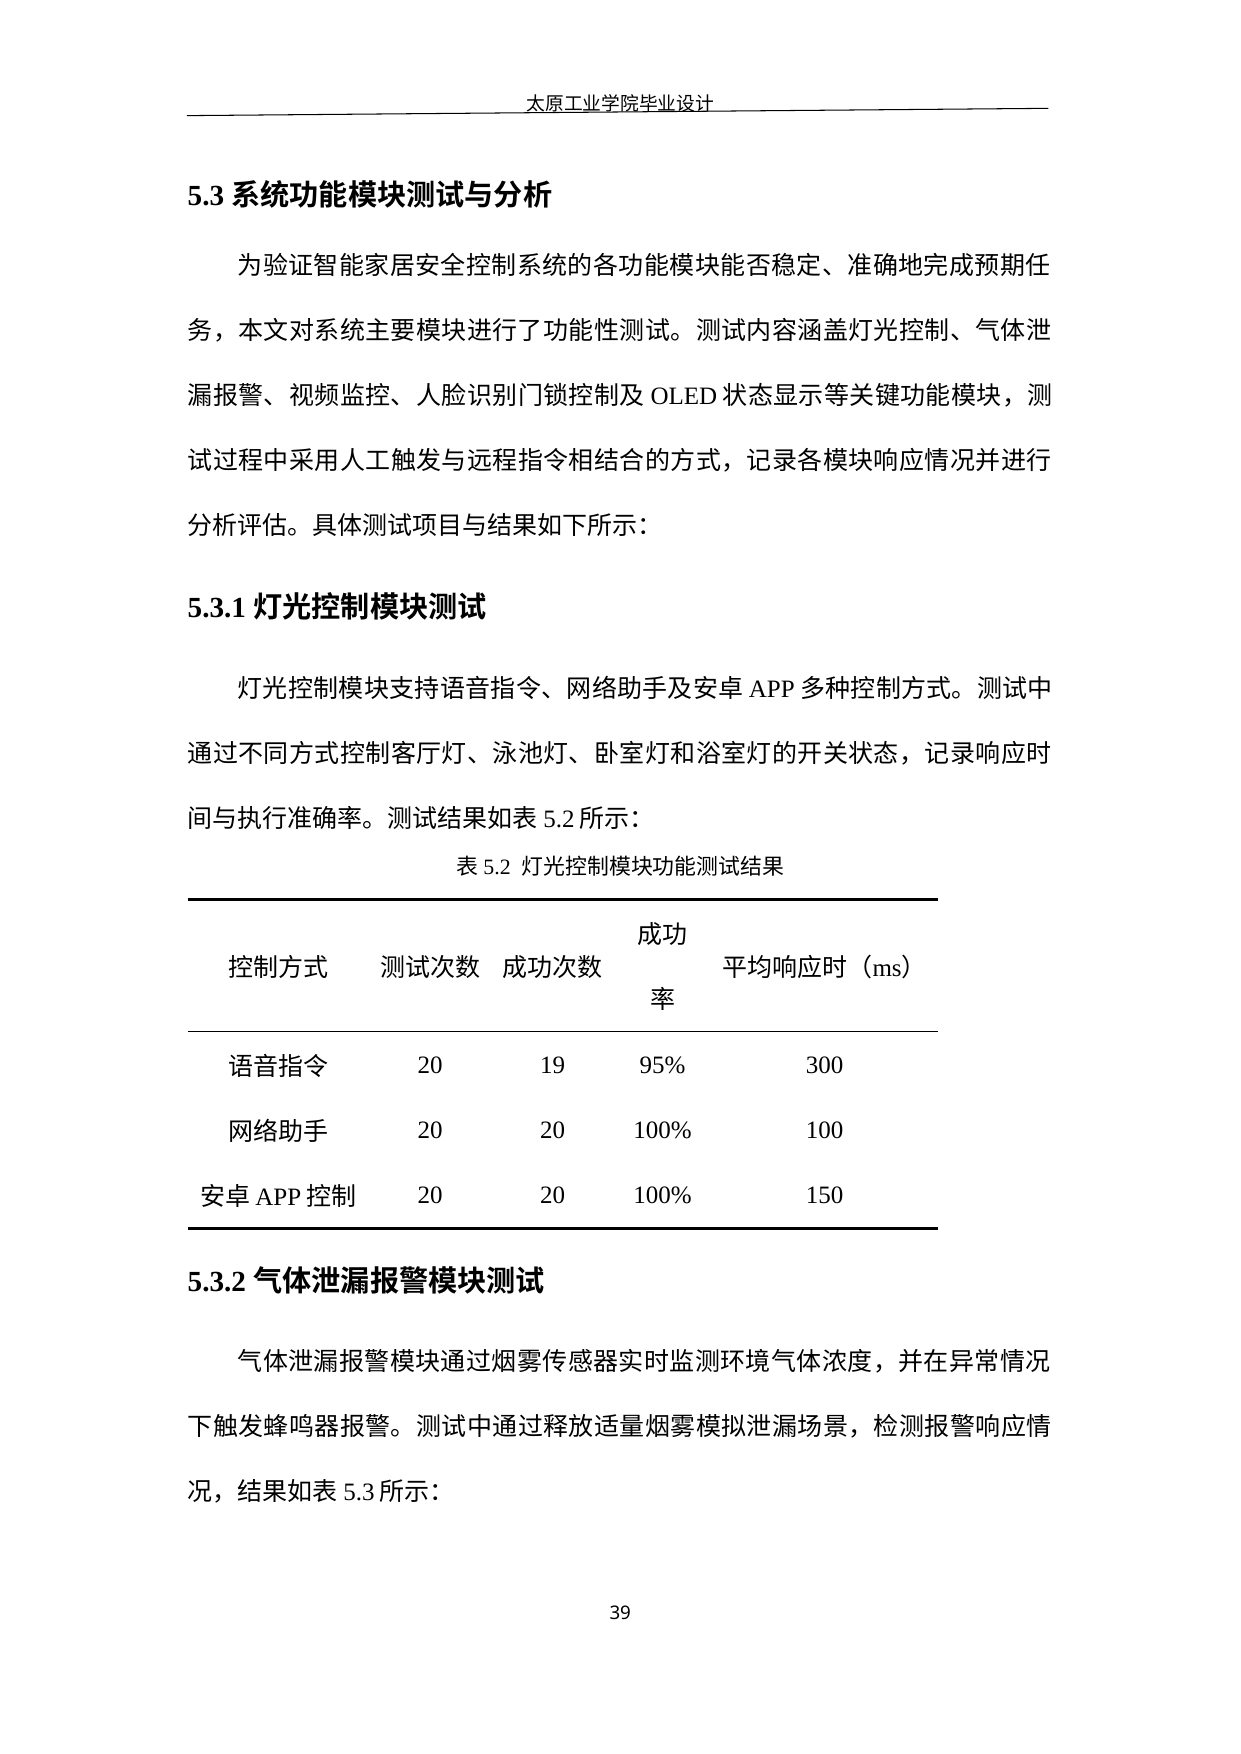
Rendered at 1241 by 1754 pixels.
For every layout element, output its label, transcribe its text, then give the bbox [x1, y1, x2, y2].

table_cell 100% [614, 1097, 711, 1162]
table_cell 150 [711, 1162, 938, 1227]
text 为验证智能家居安全控制系统的各功能模块能否稳定、准确地完成预期任务，本文对系统主要模块进行了功能性测试。测试内容涵盖灯光控制、气体泄漏报警、视频监控、人脸识别门锁控制及OLED状态显示等关键功能模块，测试过程中采用人工触发与远程指令相结合的方式，记录各模块响应情况并进行分析评估。具体测试项目与结果如下所示： [187, 231, 1053, 556]
table_cell 20 [491, 1097, 613, 1162]
table_cell 300 [711, 1032, 938, 1097]
table_cell 网络助手 [188, 1097, 368, 1162]
table_cell 20 [491, 1162, 613, 1227]
table_cell 安卓APP控制 [188, 1162, 368, 1227]
table_cell 20 [369, 1097, 491, 1162]
table_header 成功次数 [491, 901, 613, 1031]
table_cell 95% [614, 1032, 711, 1097]
subtitle 灯光控制模块测试 [187, 572, 1053, 637]
subtitle 系统功能模块测试与分析 [187, 160, 1053, 225]
table_cell 20 [369, 1162, 491, 1227]
subtitle 气体泄漏报警模块测试 [187, 1246, 1053, 1311]
table_header 控制方式 [188, 901, 368, 1031]
table_header 成功率 [614, 901, 711, 1031]
table_cell 100 [711, 1097, 938, 1162]
table_header 平均响应时（ms） [711, 901, 938, 1031]
table_cell 100% [614, 1162, 711, 1227]
table_cell 20 [369, 1032, 491, 1097]
table_cell 19 [491, 1032, 613, 1097]
table_cell 语音指令 [188, 1032, 368, 1097]
table_header 测试次数 [369, 901, 491, 1031]
